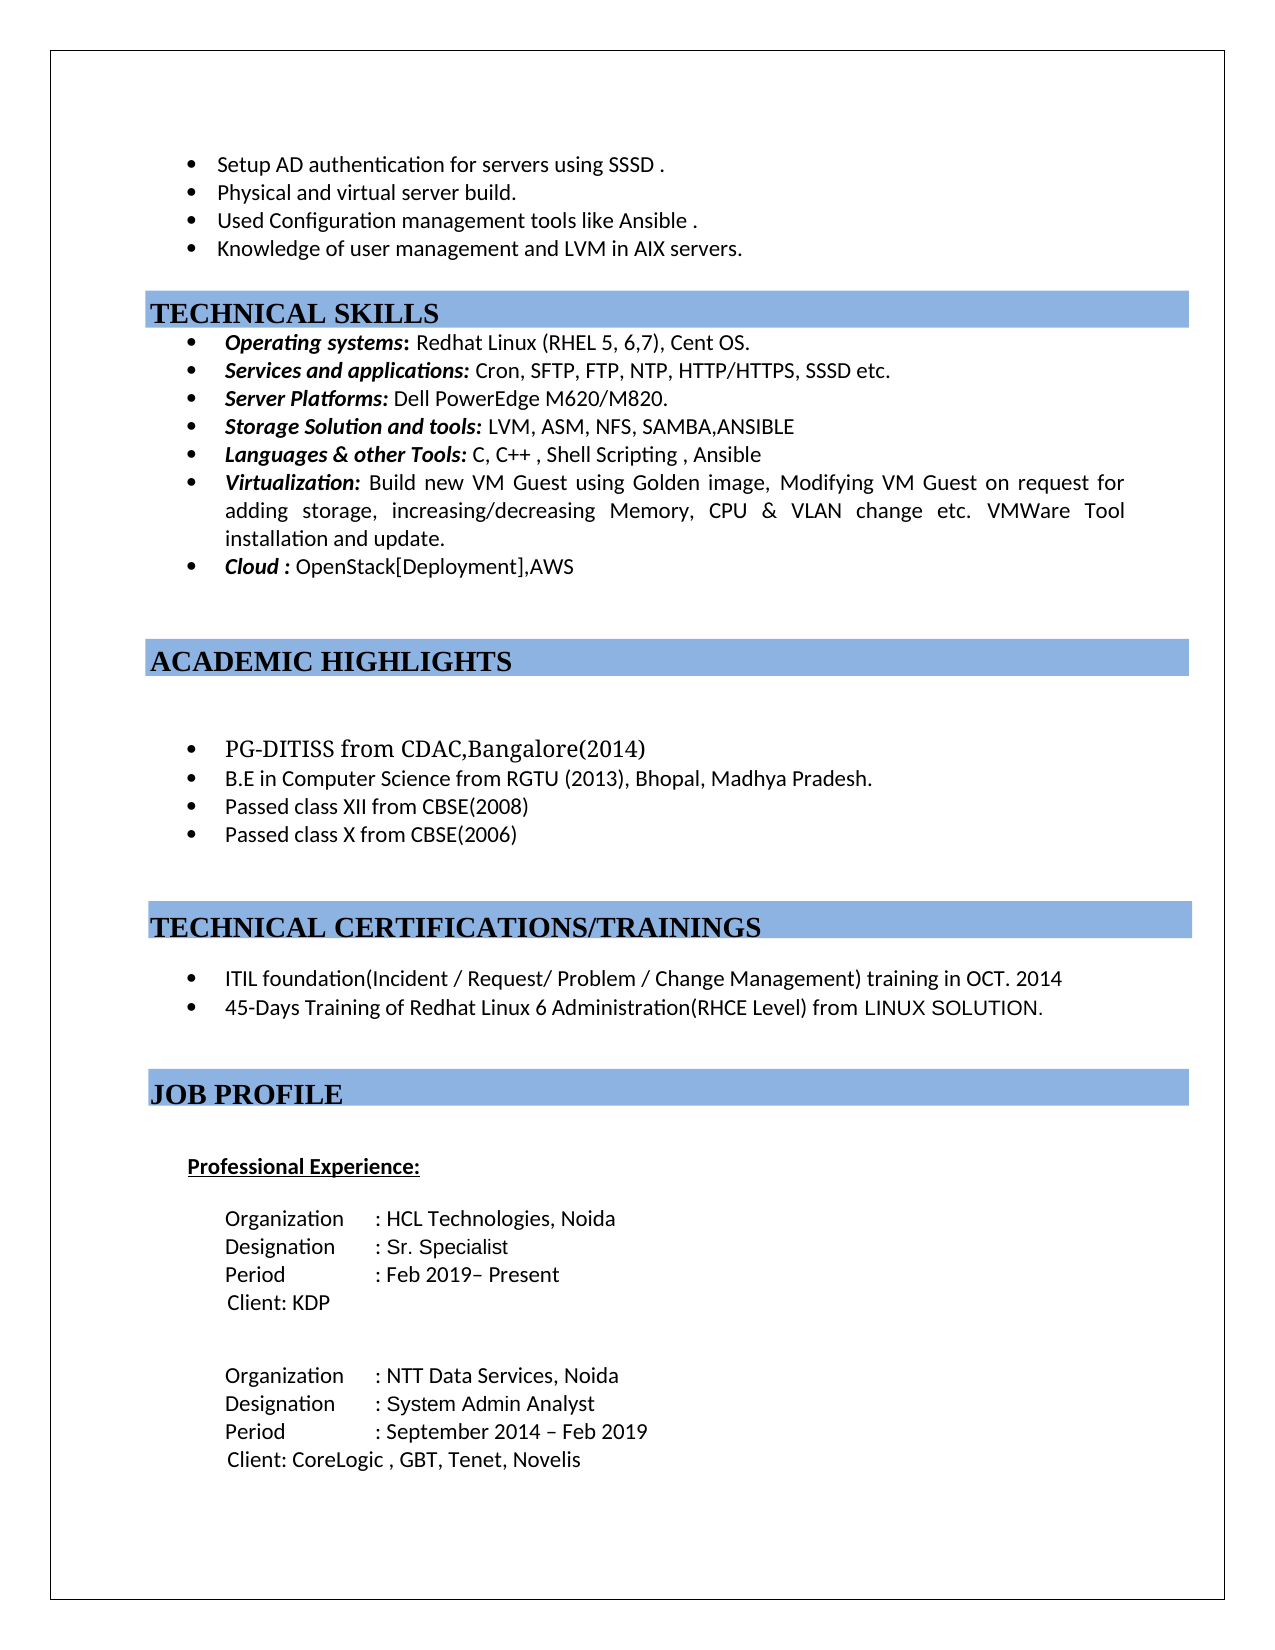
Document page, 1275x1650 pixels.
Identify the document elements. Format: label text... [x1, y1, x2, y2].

text TECHNICAL SKILLS [150, 306, 1125, 328]
text Organization : HCL Technologies, Noida [225, 1204, 1125, 1232]
list Operating systems: Redhat Linux (RHEL 5, 6,7), Cent OS. [187, 328, 1125, 356]
list Setup AD authentication for servers using SSSD . [187, 150, 1125, 178]
list Languages & other Tools: C, C++ , Shell Scripting , Ansible [187, 440, 1125, 468]
list Knowledge of user management and LVM in AIX servers. [187, 234, 1125, 262]
list B.E in Computer Science from RGTU (2013), Bhopal, Madhya Pradesh. [187, 764, 1125, 792]
list Passed class X from CBSE(2006) [187, 820, 1125, 848]
text Client: KDP [150, 1288, 1125, 1316]
text Professional Experience: [187, 1152, 1125, 1180]
list 45-Days Training of Redhat Linux 6 Administration(RHCE Level) from LINUX SOLUTION. [187, 993, 1125, 1021]
text TECHNICAL CERTIFICATIONS/TRAININGS [150, 910, 1125, 944]
list Services and applications: Cron, SFTP, FTP, NTP, HTTP/HTTPS, SSSD etc. [187, 356, 1125, 384]
text Organization : NTT Data Services, Noida [225, 1361, 1125, 1389]
list Storage Solution and tools: LVM, ASM, NFS, SAMBA,ANSIBLE [187, 412, 1125, 440]
text Designation : System Admin Analyst [150, 1389, 1125, 1417]
list Used Configuration management tools like Ansible . [187, 206, 1125, 234]
list ITIL foundation(Incident / Request/ Problem / Change Management) training in OCT. 2014 [187, 964, 1125, 993]
list Virtualization: Build new VM Guest using Golden image, Modifying VM Guest on request for adding storage, increasing/decreasing Memory, CPU & VLAN change etc. VMWare Tool installation and update. [187, 468, 1125, 552]
text JOB PROFILE [150, 1077, 1125, 1111]
text Designation : Sr. Specialist [150, 1232, 1125, 1260]
list PG-DITISS from CDAC,Bangalore(2014) [187, 733, 1125, 764]
text Period : Feb 2019– Present [150, 1260, 1125, 1288]
list Physical and virtual server build. [187, 178, 1125, 206]
list Cloud : OpenStack[Deployment],AWS [187, 552, 1125, 580]
text Client: CoreLogic , GBT, Tenet, Novelis [150, 1445, 1125, 1473]
list Server Platforms: Dell PowerEdge M620/M820. [187, 384, 1125, 412]
text ACADEMIC HIGHLIGHTS [150, 654, 1125, 676]
list Passed class XII from CBSE(2008) [187, 792, 1125, 820]
text Period : September 2014 – Feb 2019 [150, 1417, 1125, 1445]
